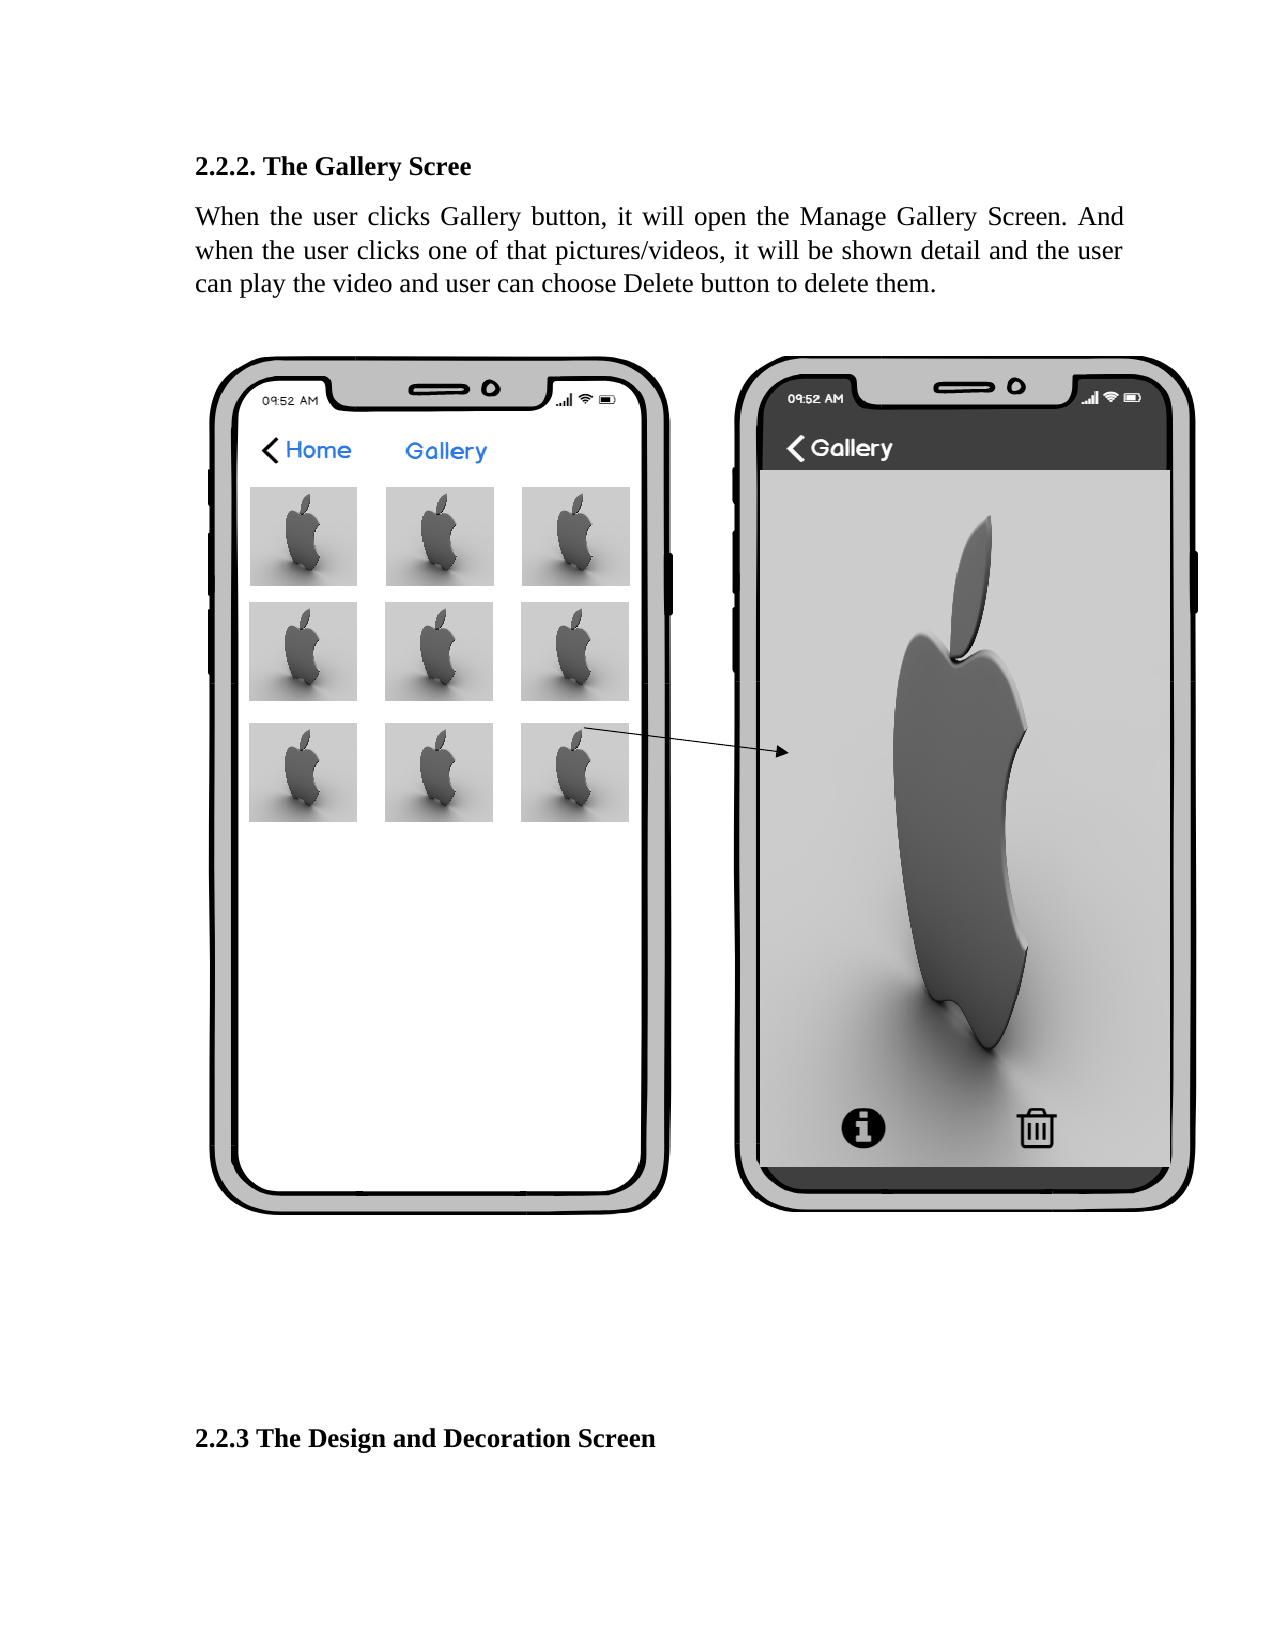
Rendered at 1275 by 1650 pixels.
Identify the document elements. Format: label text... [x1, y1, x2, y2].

text When the user clicks Gallery button, it will open the Manage Gallery Screen. And when the user clicks one of that pictures/videos, it will be shown detail and the user can play the video and user can choose Delete button to delete them. [195, 200, 1125, 298]
text 2.2.2. The Gallery Scree [195, 150, 1125, 181]
text 2.2.3 The Design and Decoration Screen [195, 1422, 1088, 1453]
picture [207, 356, 698, 1213]
picture [711, 356, 1250, 1216]
